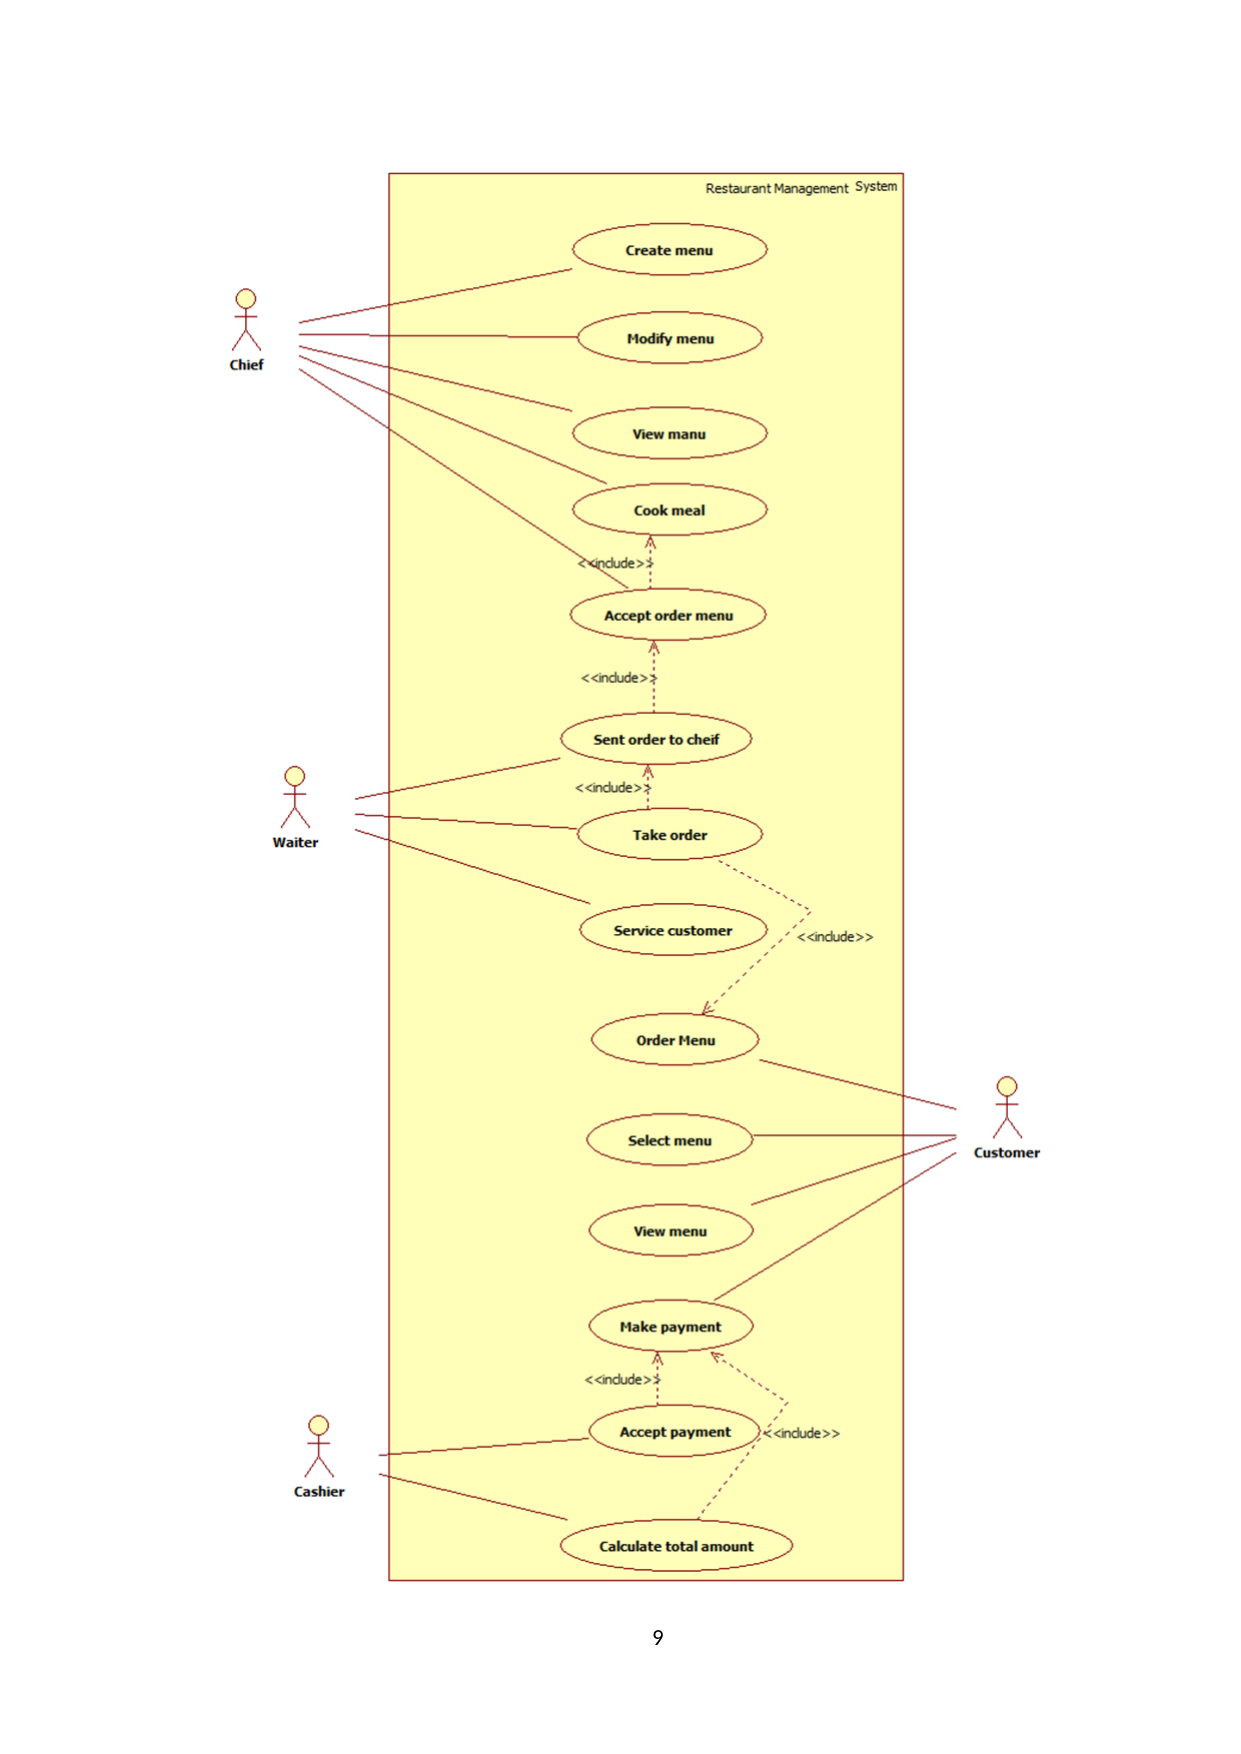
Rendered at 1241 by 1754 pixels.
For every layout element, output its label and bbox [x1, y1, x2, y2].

picture [169, 150, 1146, 1604]
